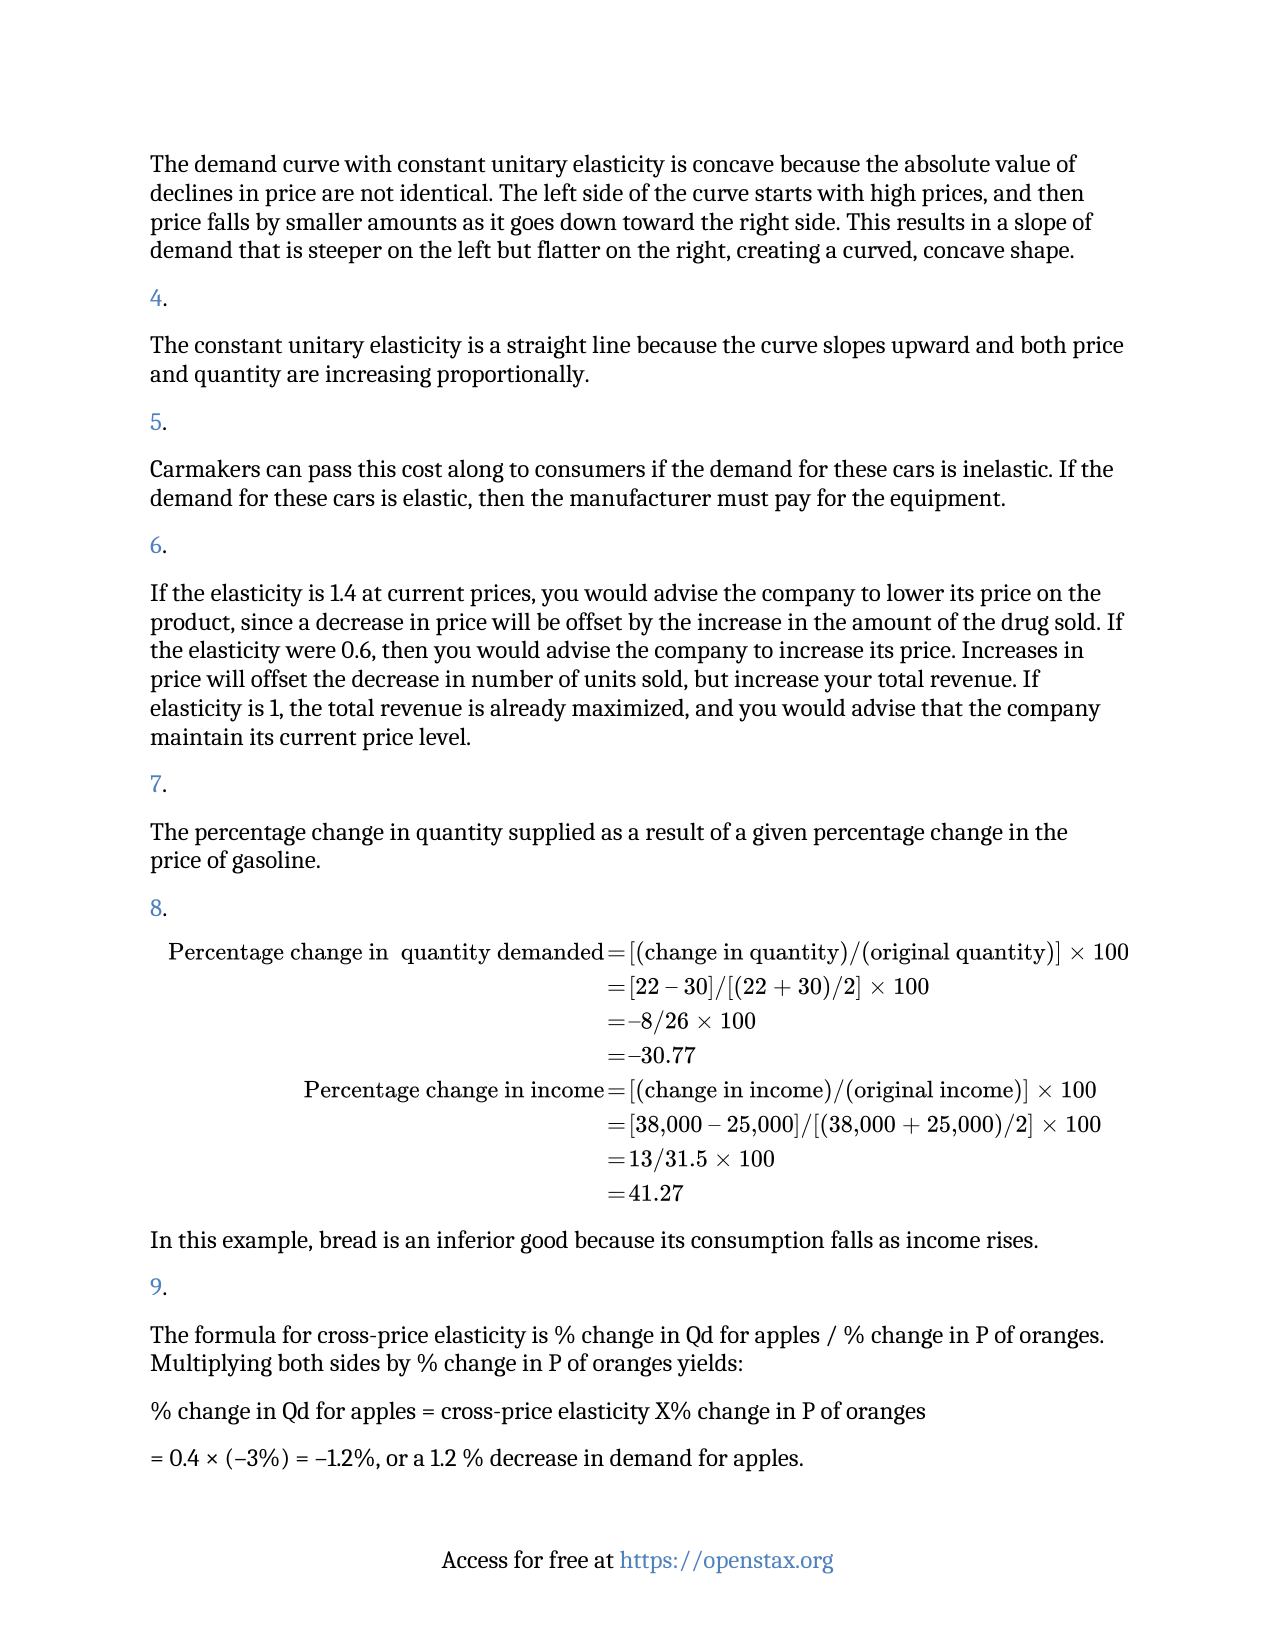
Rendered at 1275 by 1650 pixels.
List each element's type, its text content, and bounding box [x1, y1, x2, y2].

text The constant unitary elasticity is a straight line because the curve slopes upward and both price and quantity are increasing proportionally. [150, 331, 1125, 389]
text 8. [150, 894, 1125, 922]
text Carmakers can pass this cost along to consumers if the demand for these cars is inelastic. If the demand for these cars is elastic, then the manufacturer must pay for the equipment. [150, 455, 1125, 512]
text In this example, bread is an inferior good because its consumption falls as income rises. [150, 1226, 1125, 1254]
text 7. [150, 770, 1125, 799]
text If the elasticity is 1.4 at current prices, you would advise the company to lower its price on the product, since a decrease in price will be offset by the increase in the amount of the drug sold. If the elasticity were 0.6, then you would advise the company to increase its price. Increases in price will offset the decrease in number of units sold, but increase your total revenue. If elasticity is 1, the total revenue is already maximized, and you would advise that the company maintain its current price level. [150, 579, 1125, 751]
text The demand curve with constant unitary elasticity is concave because the absolute value of declines in price are not identical. The left side of the curve starts with high prices, and then price falls by smaller amounts as it goes down toward the right side. This results in a slope of demand that is steeper on the left but flatter on the right, creating a curved, concave shape. [150, 150, 1125, 265]
text The formula for cross-price elasticity is % change in Qd for apples / % change in P of oranges. Multiplying both sides by % change in P of oranges yields: [150, 1321, 1125, 1378]
text = 0.4 × (–3%) = –1.2%, or a 1.2 % decrease in demand for apples. [150, 1444, 1125, 1473]
text The percentage change in quantity supplied as a result of a given percentage change in the price of gasoline. [150, 817, 1125, 875]
text 6. [150, 531, 1125, 560]
text 5. [150, 407, 1125, 436]
text 4. [150, 284, 1125, 312]
picture [168, 941, 1129, 1207]
text % change in Qd for apples = cross-price elasticity X% change in P of oranges [150, 1397, 1125, 1426]
text 9. [150, 1273, 1125, 1302]
